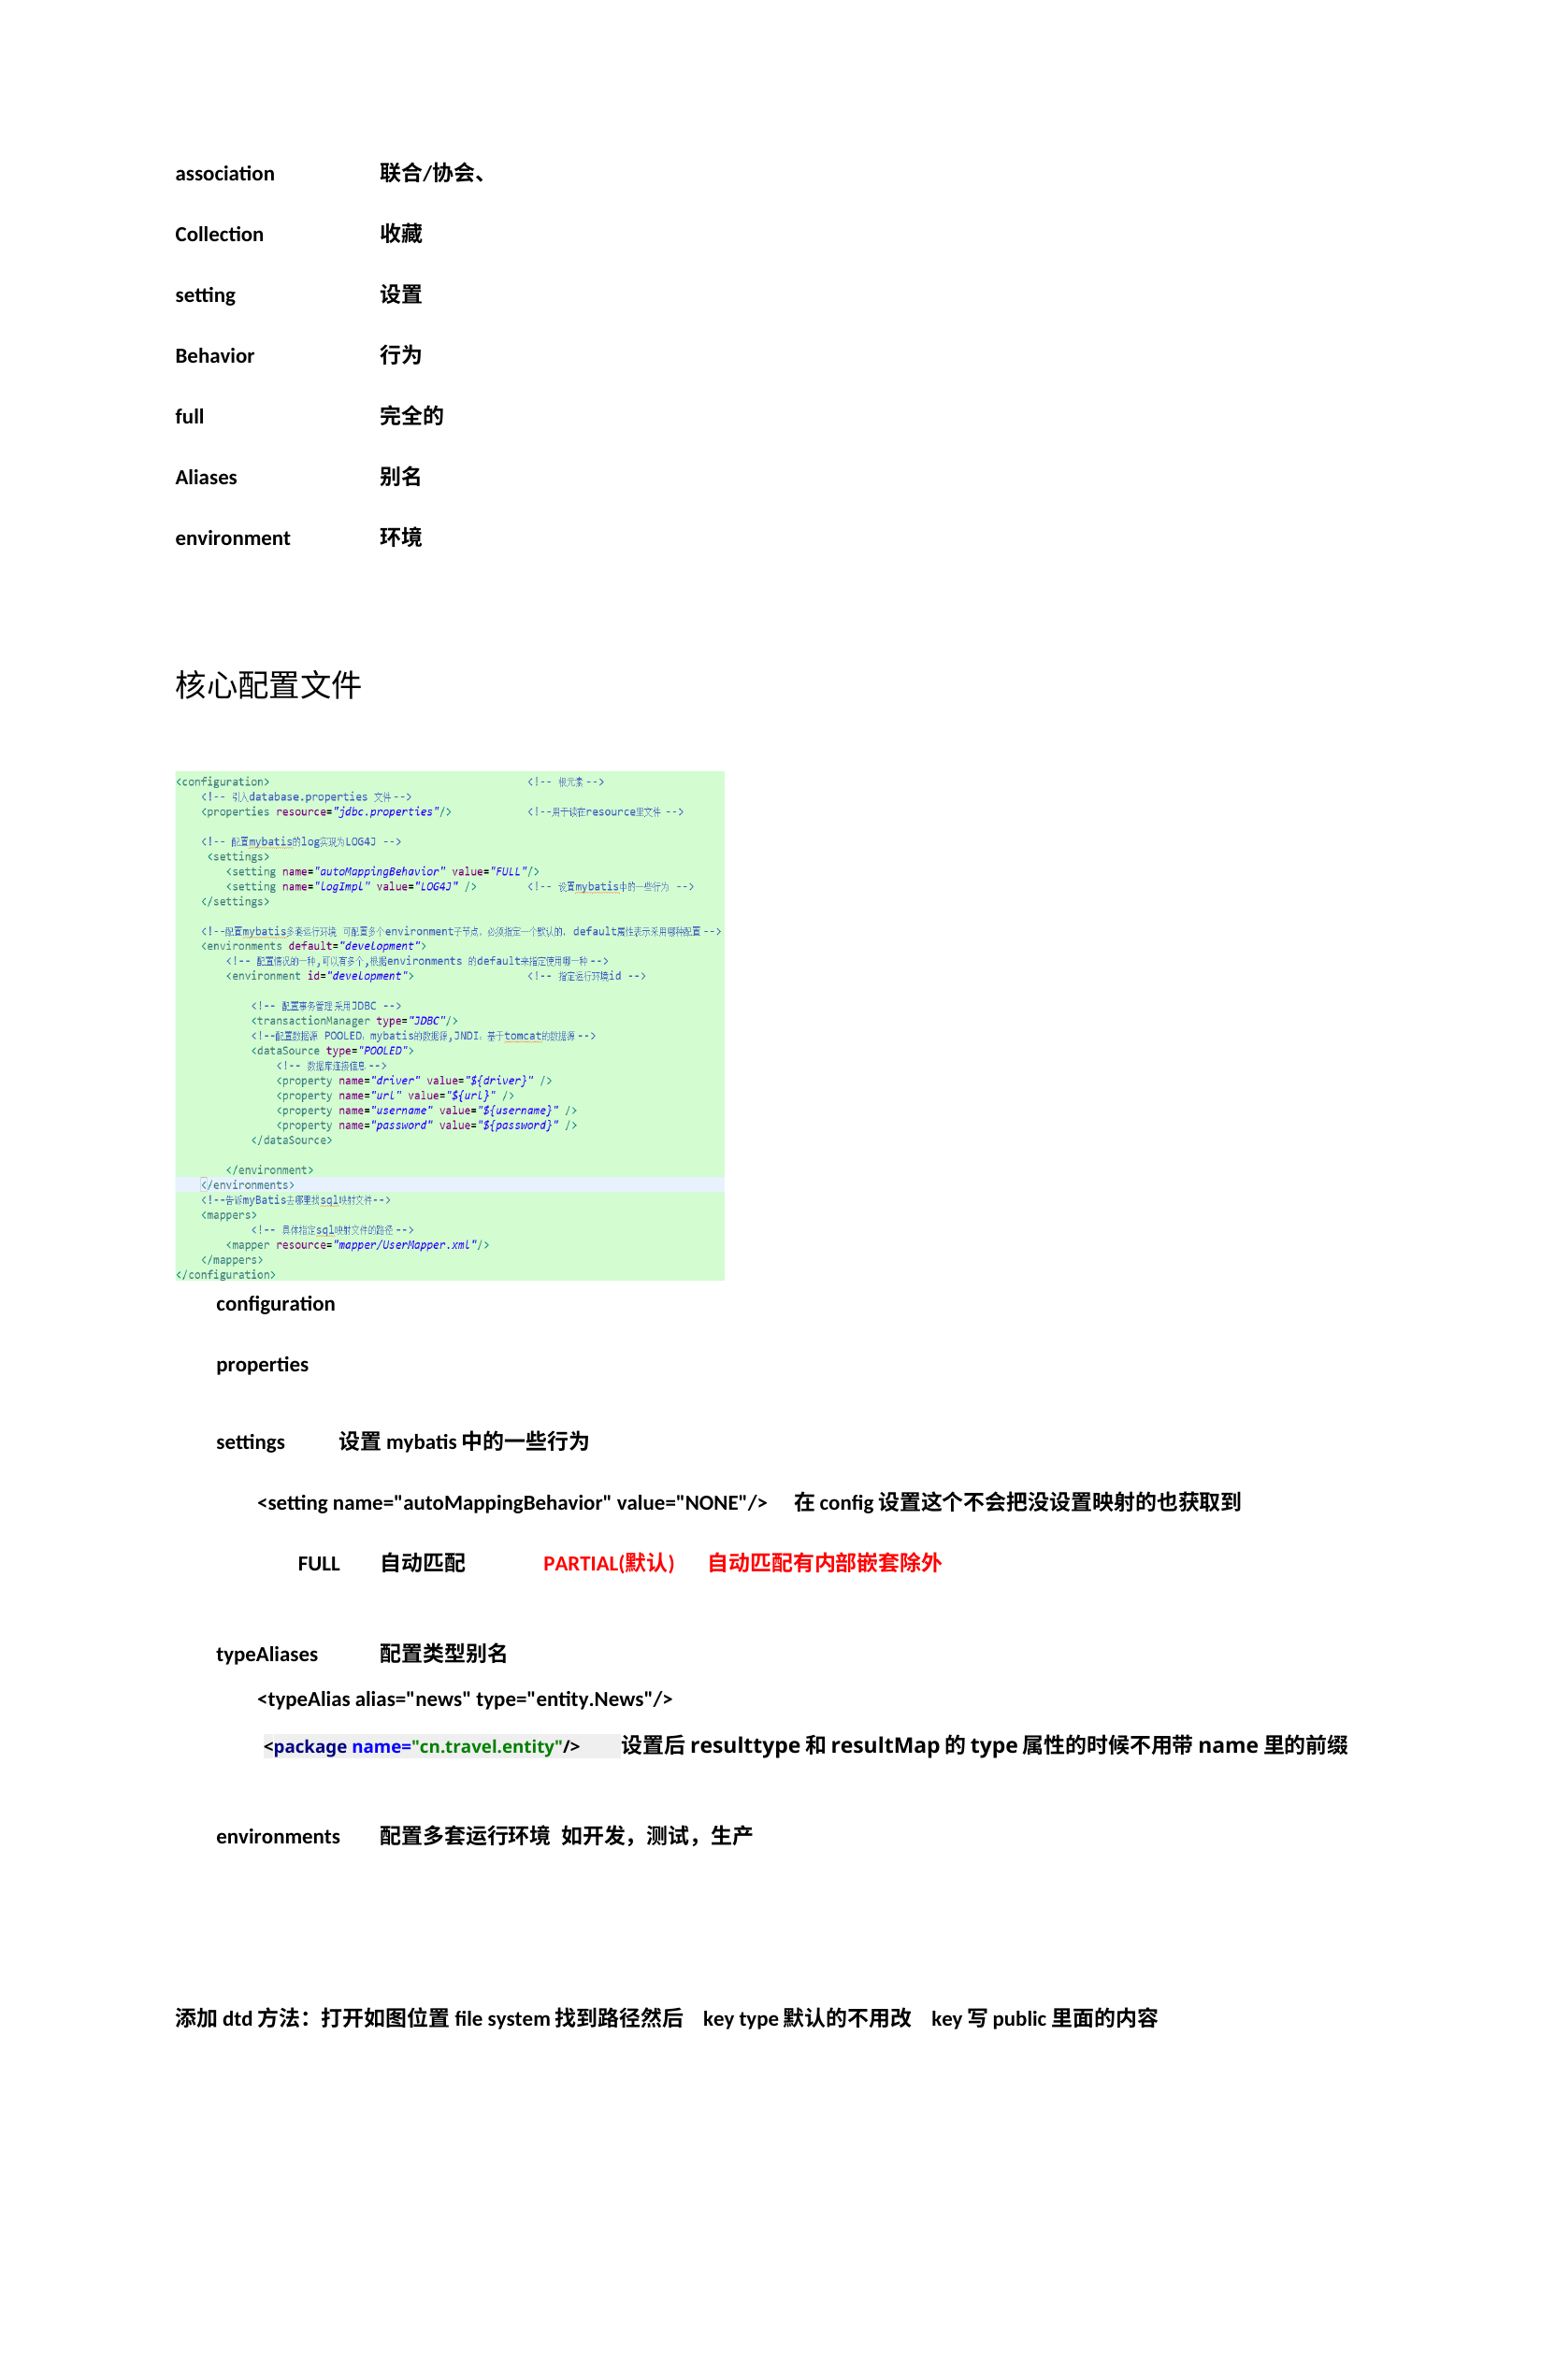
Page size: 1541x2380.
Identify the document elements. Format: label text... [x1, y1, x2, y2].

text setting 设置 [175, 264, 1365, 324]
picture [175, 771, 725, 1281]
text configuration [175, 1288, 1365, 1318]
subtitle 核心配置文件 [175, 653, 1365, 714]
text Behavior 行为 [175, 324, 1365, 385]
text <typeAlias alias="news" type="entity.News"/> [175, 1683, 1365, 1713]
text environments 配置多套运行环境 如开发，测试，生产 [175, 1804, 1365, 1865]
text <package name="cn.travel.entity"/> 设置后resulttype和resultMap的type属性的时候不用带name里的前缀 [175, 1713, 1365, 1774]
text settings 设置mybatis中的一些行为 [175, 1410, 1365, 1470]
text full 完全的 [175, 385, 1365, 446]
text association 联合/协会、 [175, 142, 1365, 203]
text properties [175, 1349, 1365, 1379]
text FULL 自动匹配 PARTIAL(默认) 自动匹配有内部嵌套除外 [175, 1531, 1365, 1592]
text typeAliases 配置类型别名 [175, 1622, 1365, 1683]
text environment 环境 [175, 507, 1365, 567]
text <setting name="autoMappingBehavior" value="NONE"/> 在config设置这个不会把没设置映射的也获取到 [175, 1470, 1365, 1531]
text Collection 收藏 [175, 203, 1365, 264]
text Aliases 别名 [175, 446, 1365, 507]
text 添加dtd方法：打开如图位置 file system找到路径然后 key type默认的不用改 key写public 里面的内容 [175, 1986, 1365, 2047]
